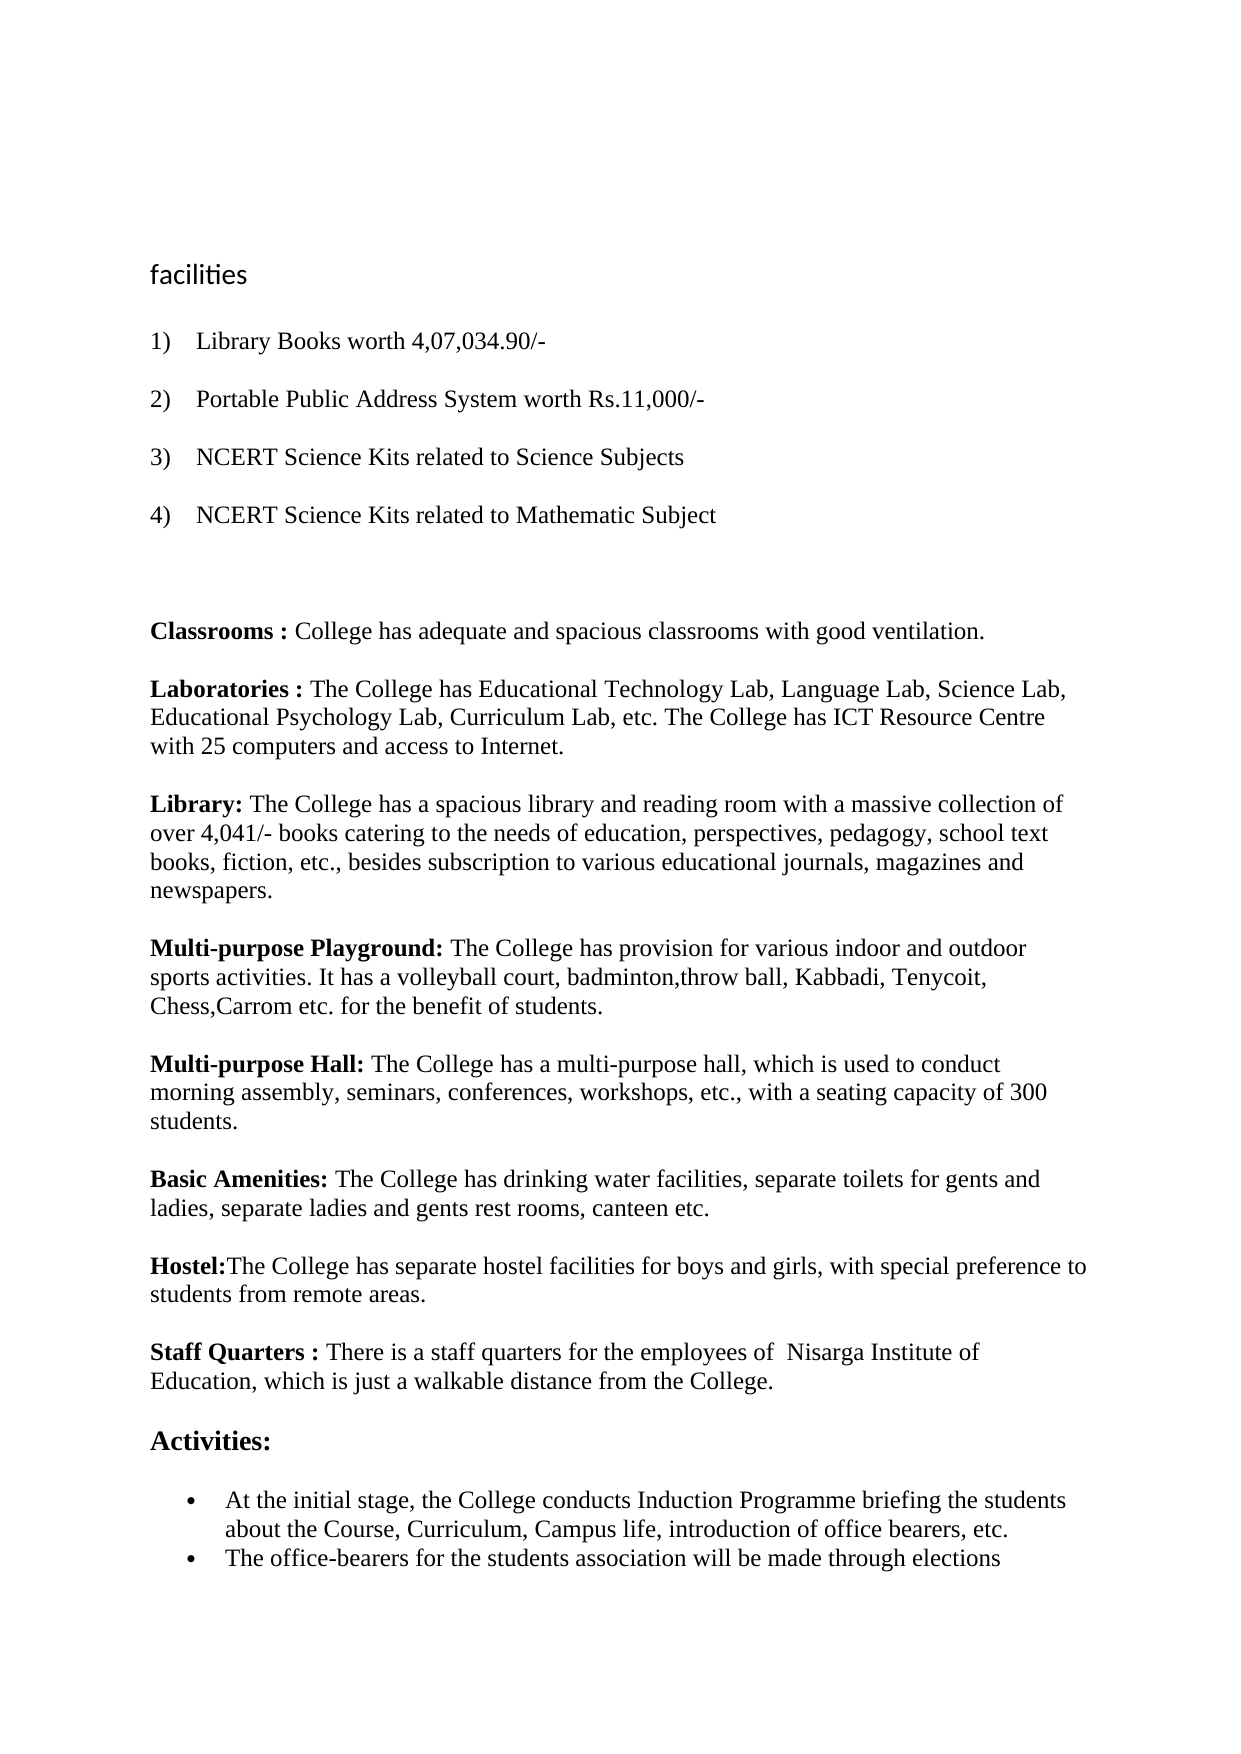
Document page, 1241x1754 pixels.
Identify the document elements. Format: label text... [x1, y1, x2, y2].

text 3) NCERT Science Kits related to Science Subjects [150, 442, 1090, 471]
text Multi-purpose Hall: The College has a multi-purpose hall, which is used to conduct morning assembly, seminars, conferences, workshops, etc., with a seating capacity of 300 students. [150, 1049, 1090, 1135]
text 4) NCERT Science Kits related to Mathematic Subject [150, 500, 1090, 529]
text Multi-purpose Playground: The College has provision for various indoor and outdoor sports activities. It has a volleyball court, badminton,throw ball, Kabbadi, Tenycoit, Chess,Carrom etc. for the benefit of students. [150, 933, 1090, 1019]
text Laboratories : The College has Educational Technology Lab, Language Lab, Science Lab, Educational Psychology Lab, Curriculum Lab, etc. The College has ICT Resource Centre with 25 computers and access to Internet. [150, 674, 1090, 760]
text Hostel:The College has separate hostel facilities for boys and girls, with special preference to students from remote areas. [150, 1251, 1090, 1308]
text Classrooms : College has adequate and spacious classrooms with good ventilation. [150, 616, 1090, 644]
text Staff Quarters : There is a staff quarters for the employees of Nisarga Institute of Education, which is just a walkable distance from the College. [150, 1337, 1090, 1395]
text 1) Library Books worth 4,07,034.90/- [150, 326, 1090, 355]
list The office-bearers for the students association will be made through elections [187, 1543, 1090, 1572]
text facilities [150, 256, 1090, 292]
list At the initial stage, the College conducts Induction Programme briefing the students about the Course, Curriculum, Campus life, introduction of office bearers, etc. [187, 1486, 1090, 1543]
text 2) Portable Public Address System worth Rs.11,000/- [150, 384, 1090, 413]
text Library: The College has a spacious library and reading room with a massive collection of over 4,041/- books catering to the needs of education, perspectives, pedagogy, school text books, fiction, etc., besides subscription to various educational journals, magazines and newspapers. [150, 789, 1090, 904]
text Activities: [150, 1424, 1090, 1456]
text Basic Amenities: The College has drinking water facilities, separate toilets for gents and ladies, separate ladies and gents rest rooms, canteen etc. [150, 1164, 1090, 1222]
